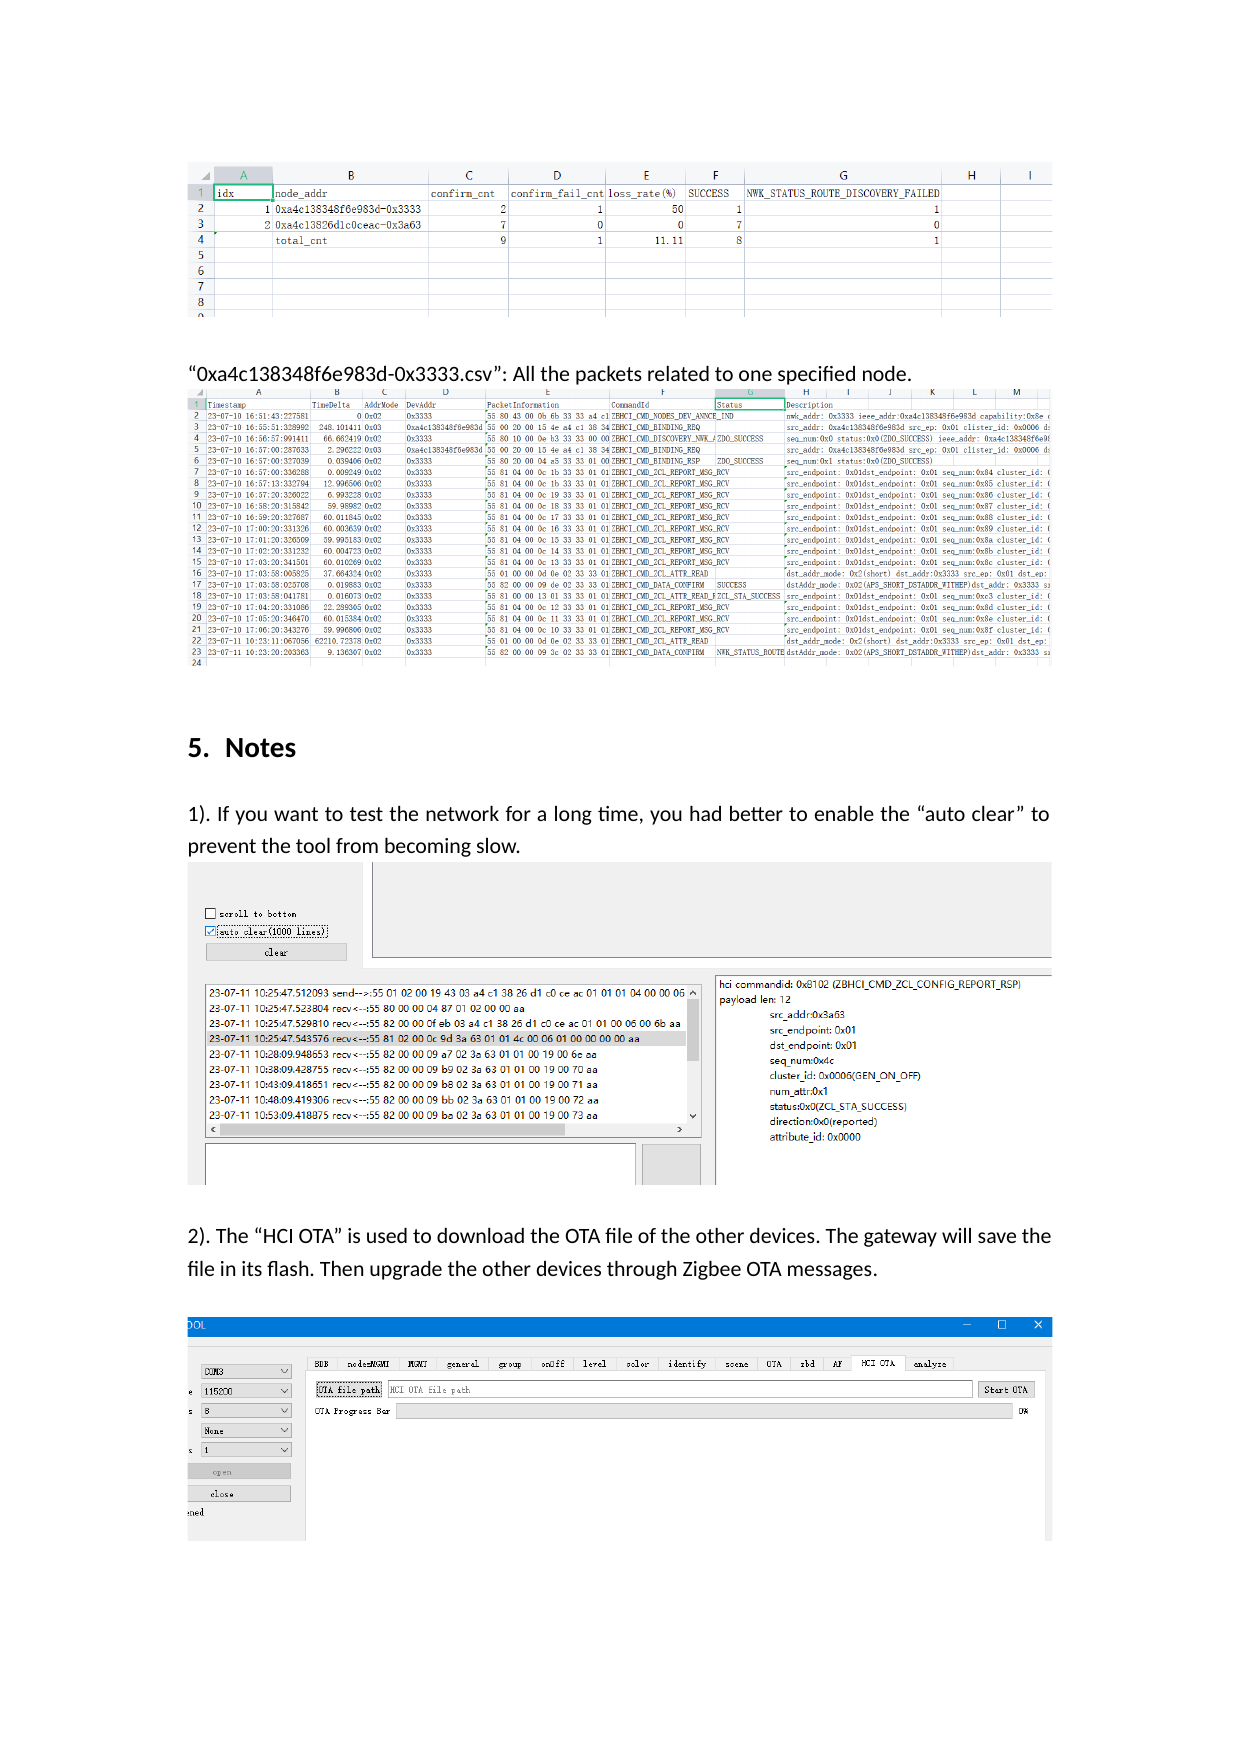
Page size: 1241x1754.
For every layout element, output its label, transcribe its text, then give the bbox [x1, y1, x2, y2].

subtitle Notes [187, 714, 1053, 779]
picture [187, 1317, 1053, 1541]
text “0xa4c138348f6e983d-0x3333.csv”: All the packets related to one specified node. [187, 357, 1053, 389]
text 2). The “HCI OTA” is used to download the OTA file of the other devices. The gateway will save the file in its flash. Then upgrade the other devices through Zigbee OTA messages. [187, 1220, 1053, 1285]
picture [187, 162, 1053, 317]
picture [187, 862, 1052, 1185]
picture [187, 389, 1052, 666]
list 1). If you want to test the network for a long time, you had better to enable the “auto clear” to prevent the tool from becoming slow. [187, 797, 1053, 862]
